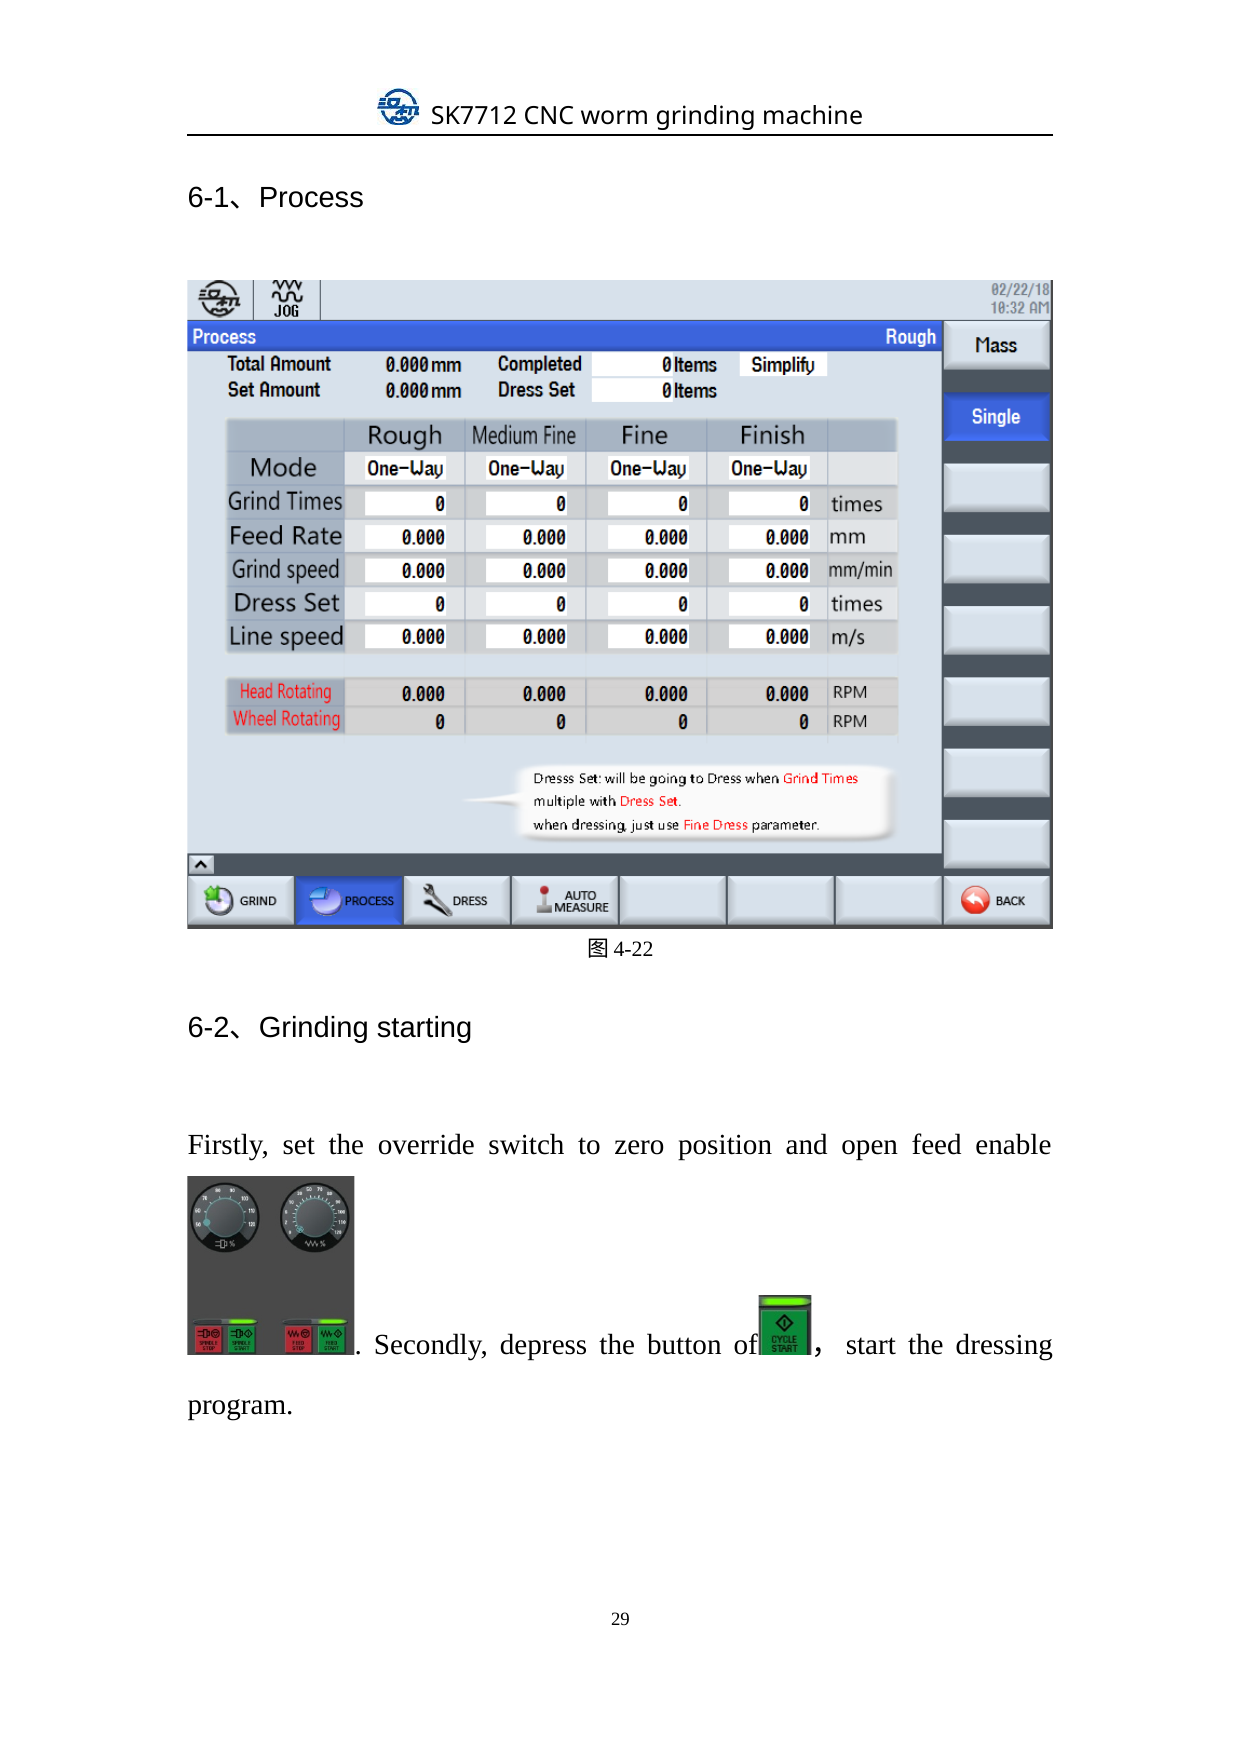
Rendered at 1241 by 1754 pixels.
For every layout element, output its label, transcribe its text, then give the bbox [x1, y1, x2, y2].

picture [377, 88, 420, 125]
subtitle 6-2、Grinding starting [187, 992, 1053, 1057]
picture [187, 1176, 355, 1355]
text Firstly, set the override switch to zero position and open feed enable. Secondly, depress the button of，start the dressing program. [187, 1111, 1053, 1436]
picture [187, 280, 1053, 929]
text 图4-22 [187, 931, 1053, 963]
picture [758, 1295, 812, 1355]
subtitle 6-1、Process [187, 162, 1053, 227]
